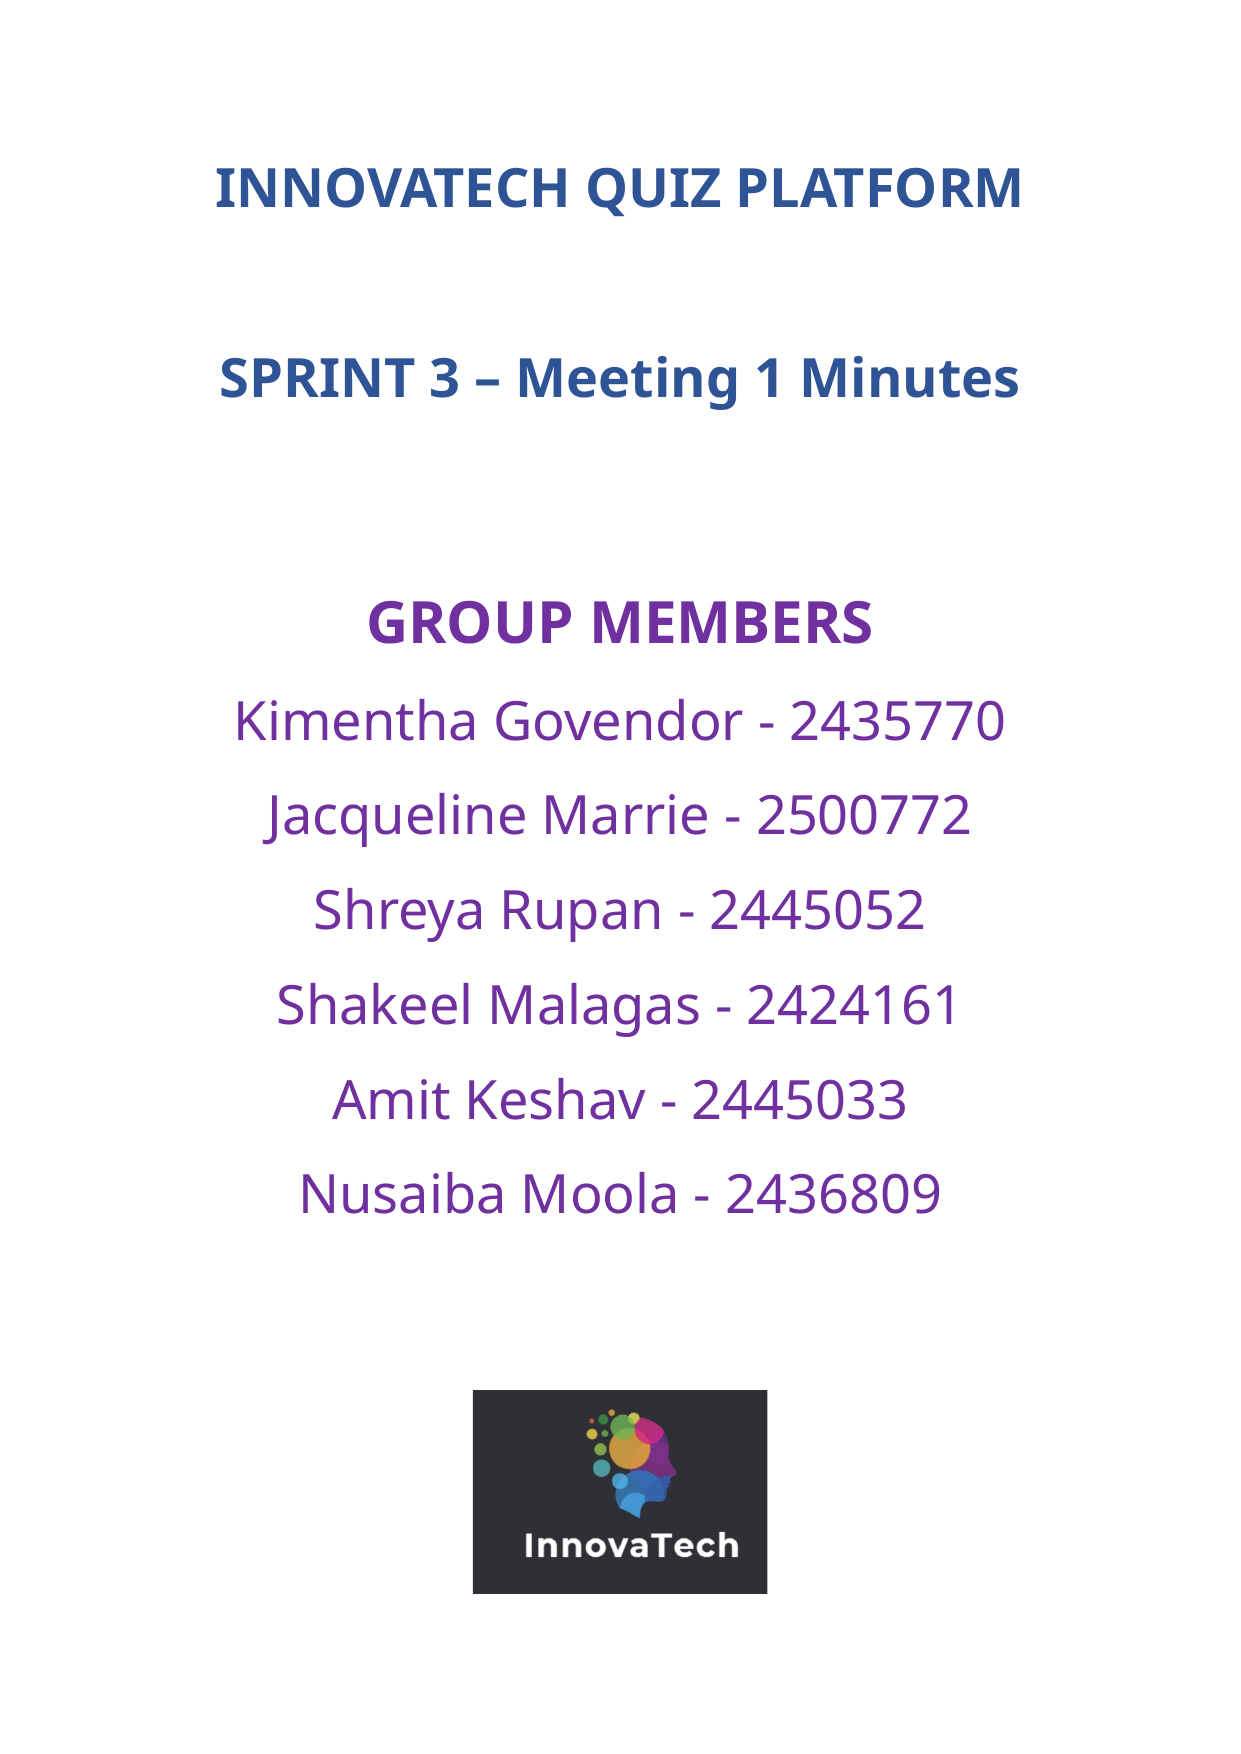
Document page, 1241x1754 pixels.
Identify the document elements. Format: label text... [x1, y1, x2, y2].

text Nusaiba Moola - 2436809 [150, 1156, 1090, 1230]
text Shakeel Malagas - 2424161 [150, 966, 1090, 1040]
picture [472, 1390, 768, 1594]
text GROUP MEMBERS [150, 581, 1090, 661]
text INNOVATECH QUIZ PLATFORM [150, 150, 1090, 224]
text Shreya Rupan - 2445052 [150, 872, 1090, 945]
text Kimentha Govendor - 2435770 [150, 682, 1090, 756]
text SPRINT 3 – Meeting 1 Minutes [150, 339, 1090, 413]
text Amit Keshav - 2445033 [150, 1061, 1090, 1135]
text Jacqueline Marrie - 2500772 [150, 777, 1090, 851]
